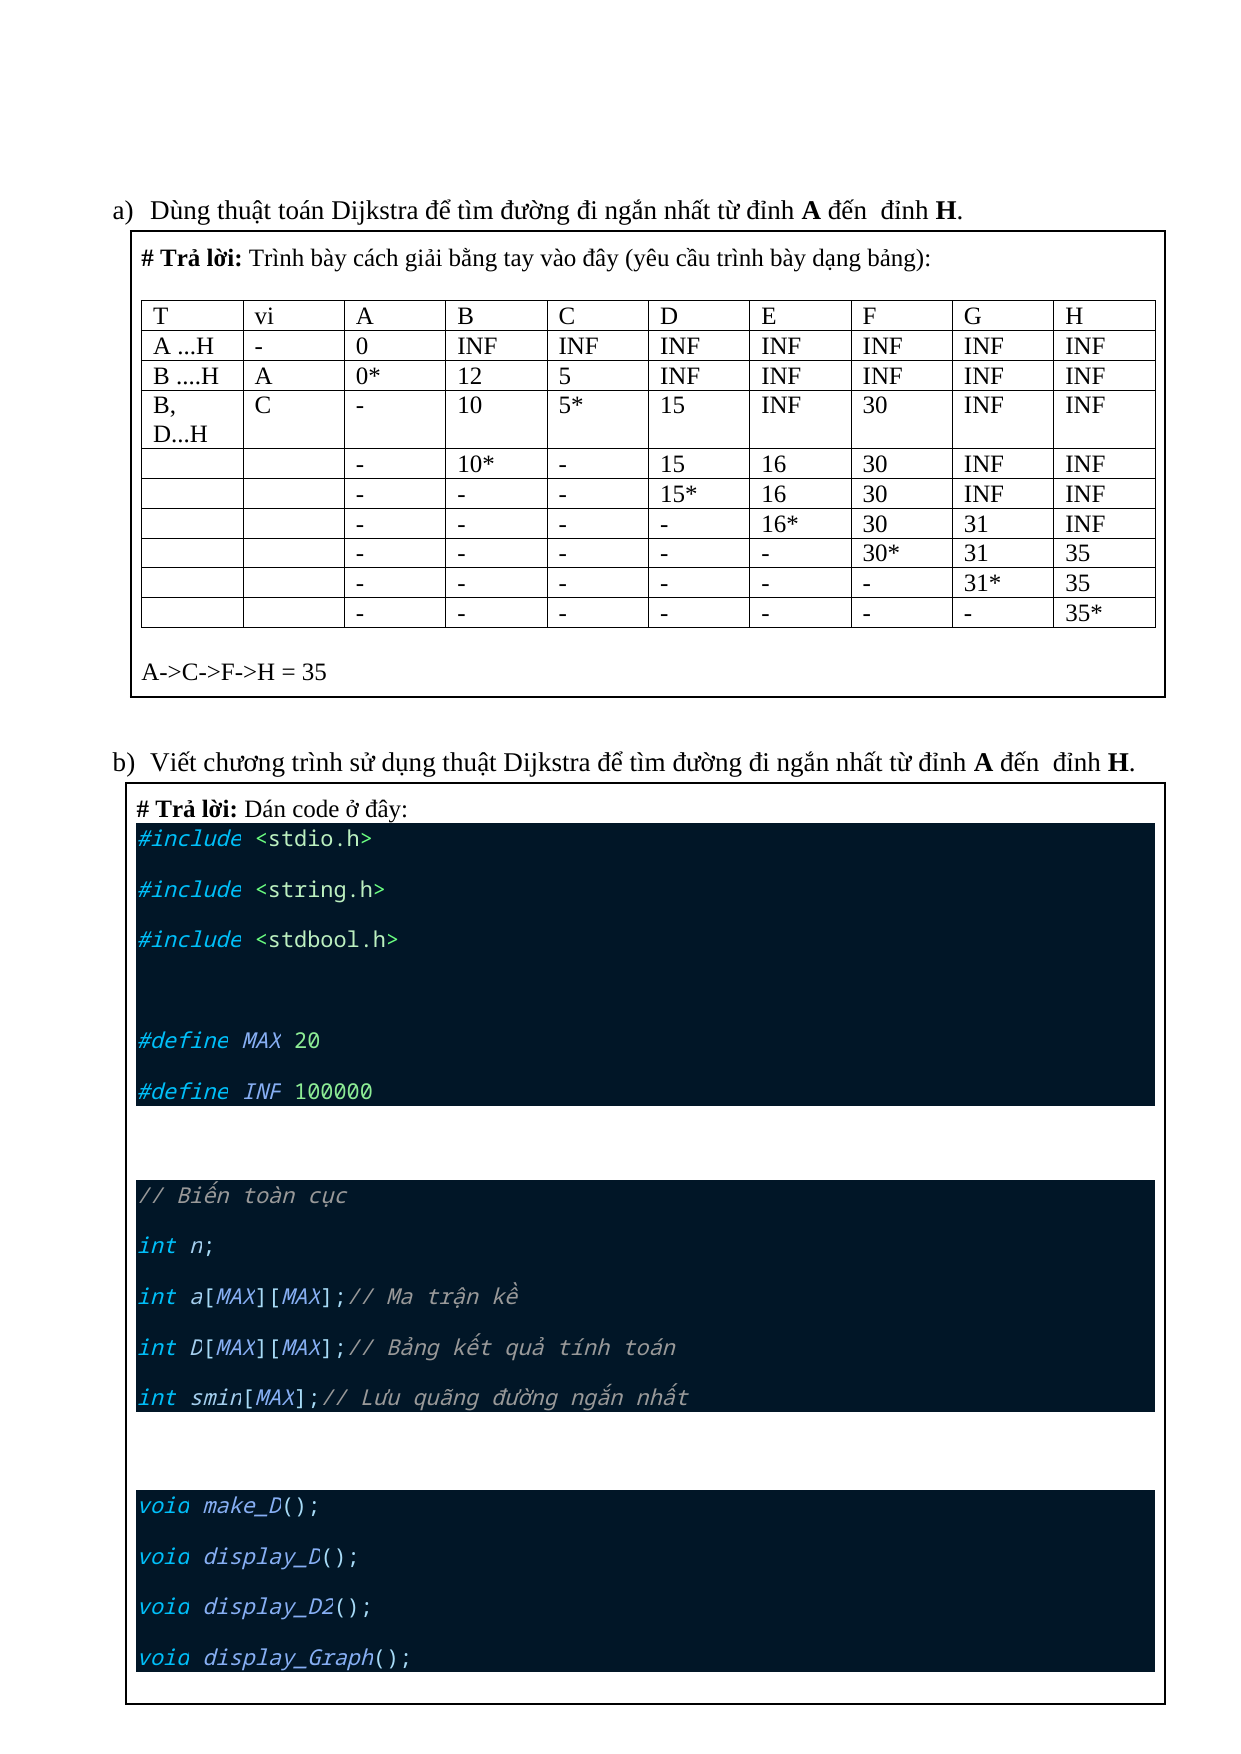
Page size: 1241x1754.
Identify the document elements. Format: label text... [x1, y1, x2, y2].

list Dùng thuật toán Dijkstra để tìm đường đi ngắn nhất từ đỉnh A đến đỉnh H. [112, 194, 1165, 226]
list Viết chương trình sử dụng thuật Dijkstra để tìm đường đi ngắn nhất từ đỉnh A đến đỉnh H. [112, 746, 1165, 777]
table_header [127, 784, 1164, 1703]
table_header # Trả lời: Trình bày cách giải bằng tay vào đây (yêu cầu trình bày dạng bảng): A->C->F->H = 35 [132, 232, 1164, 696]
